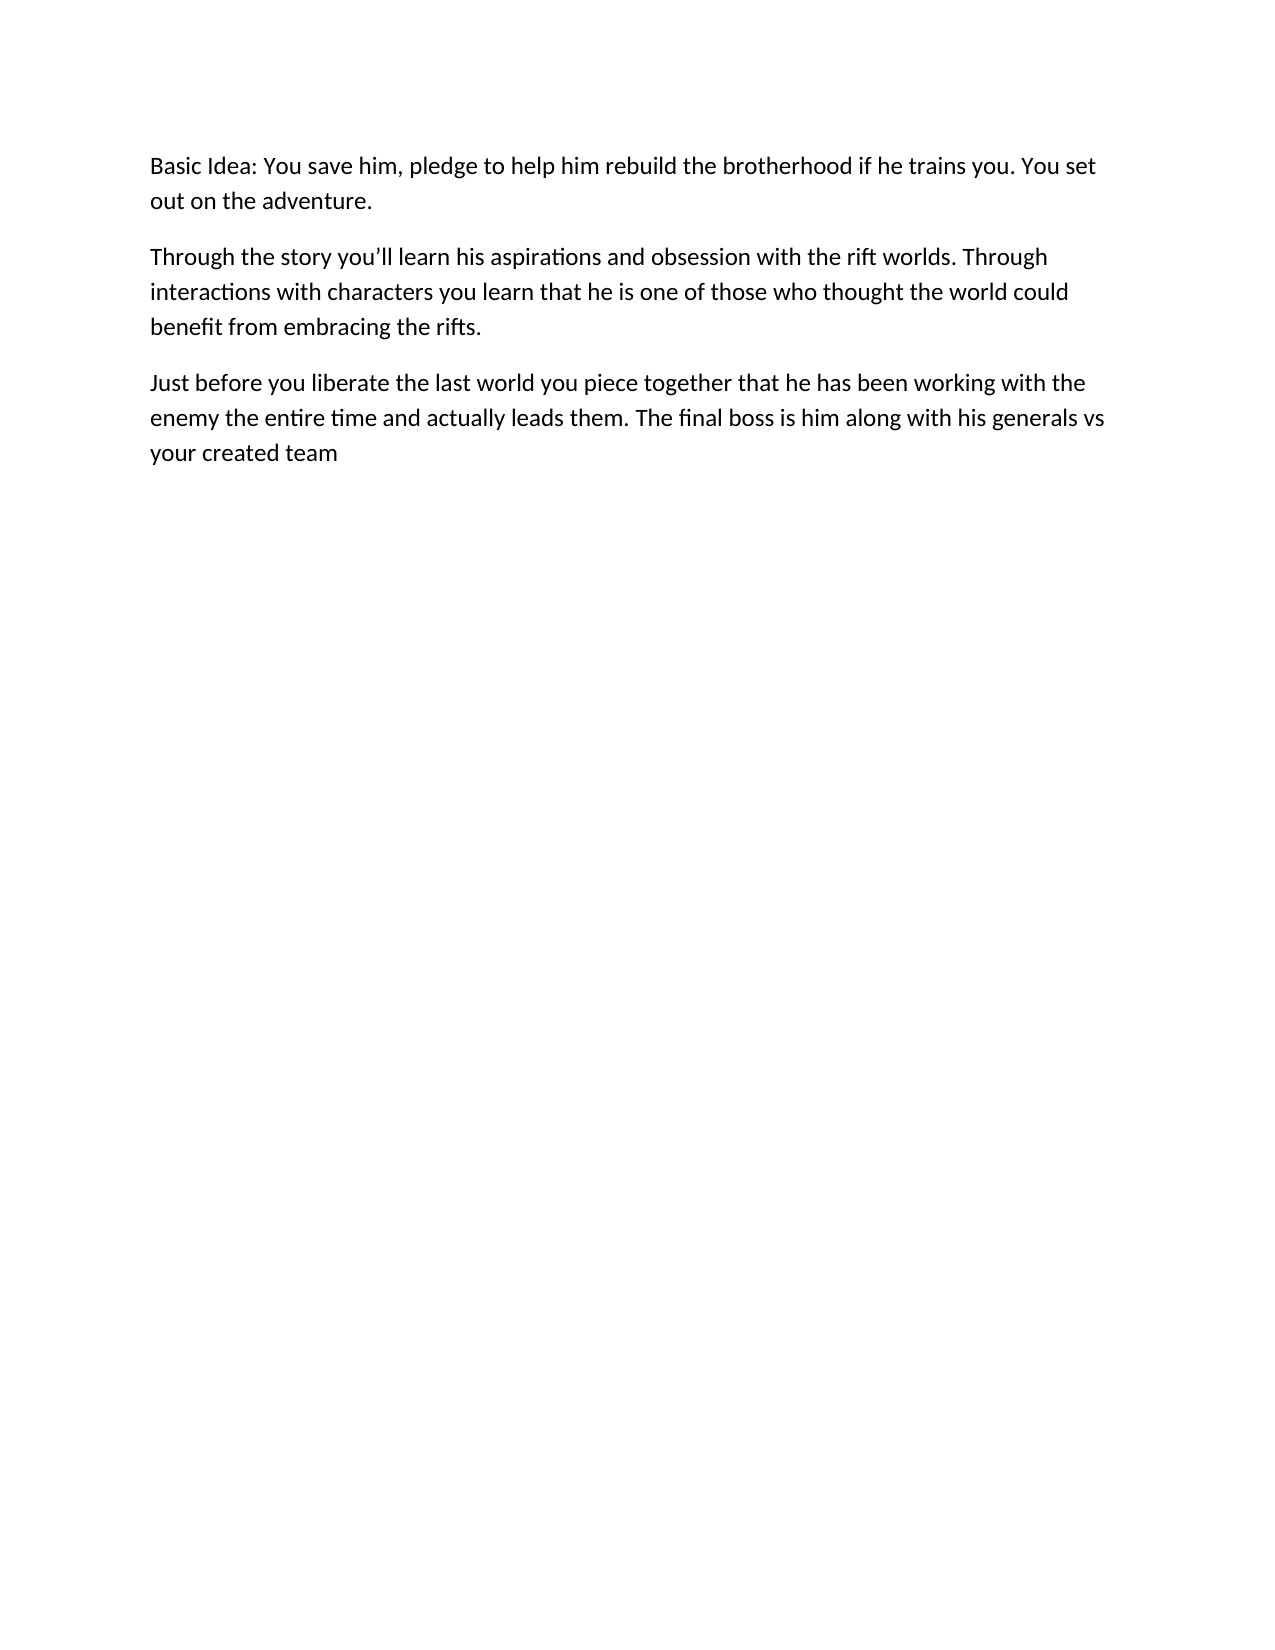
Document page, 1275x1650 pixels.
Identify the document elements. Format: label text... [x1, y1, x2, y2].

text Basic Idea: You save him, pledge to help him rebuild the brotherhood if he trains you. You set out on the adventure. [150, 150, 1125, 216]
text Just before you liberate the last world you piece together that he has been working with the enemy the entire time and actually leads them. The final boss is him along with his generals vs your created team [150, 367, 1125, 467]
text Through the story you’ll learn his aspirations and obsession with the rift worlds. Through interactions with characters you learn that he is one of those who thought the world could benefit from embracing the rifts. [150, 241, 1125, 341]
